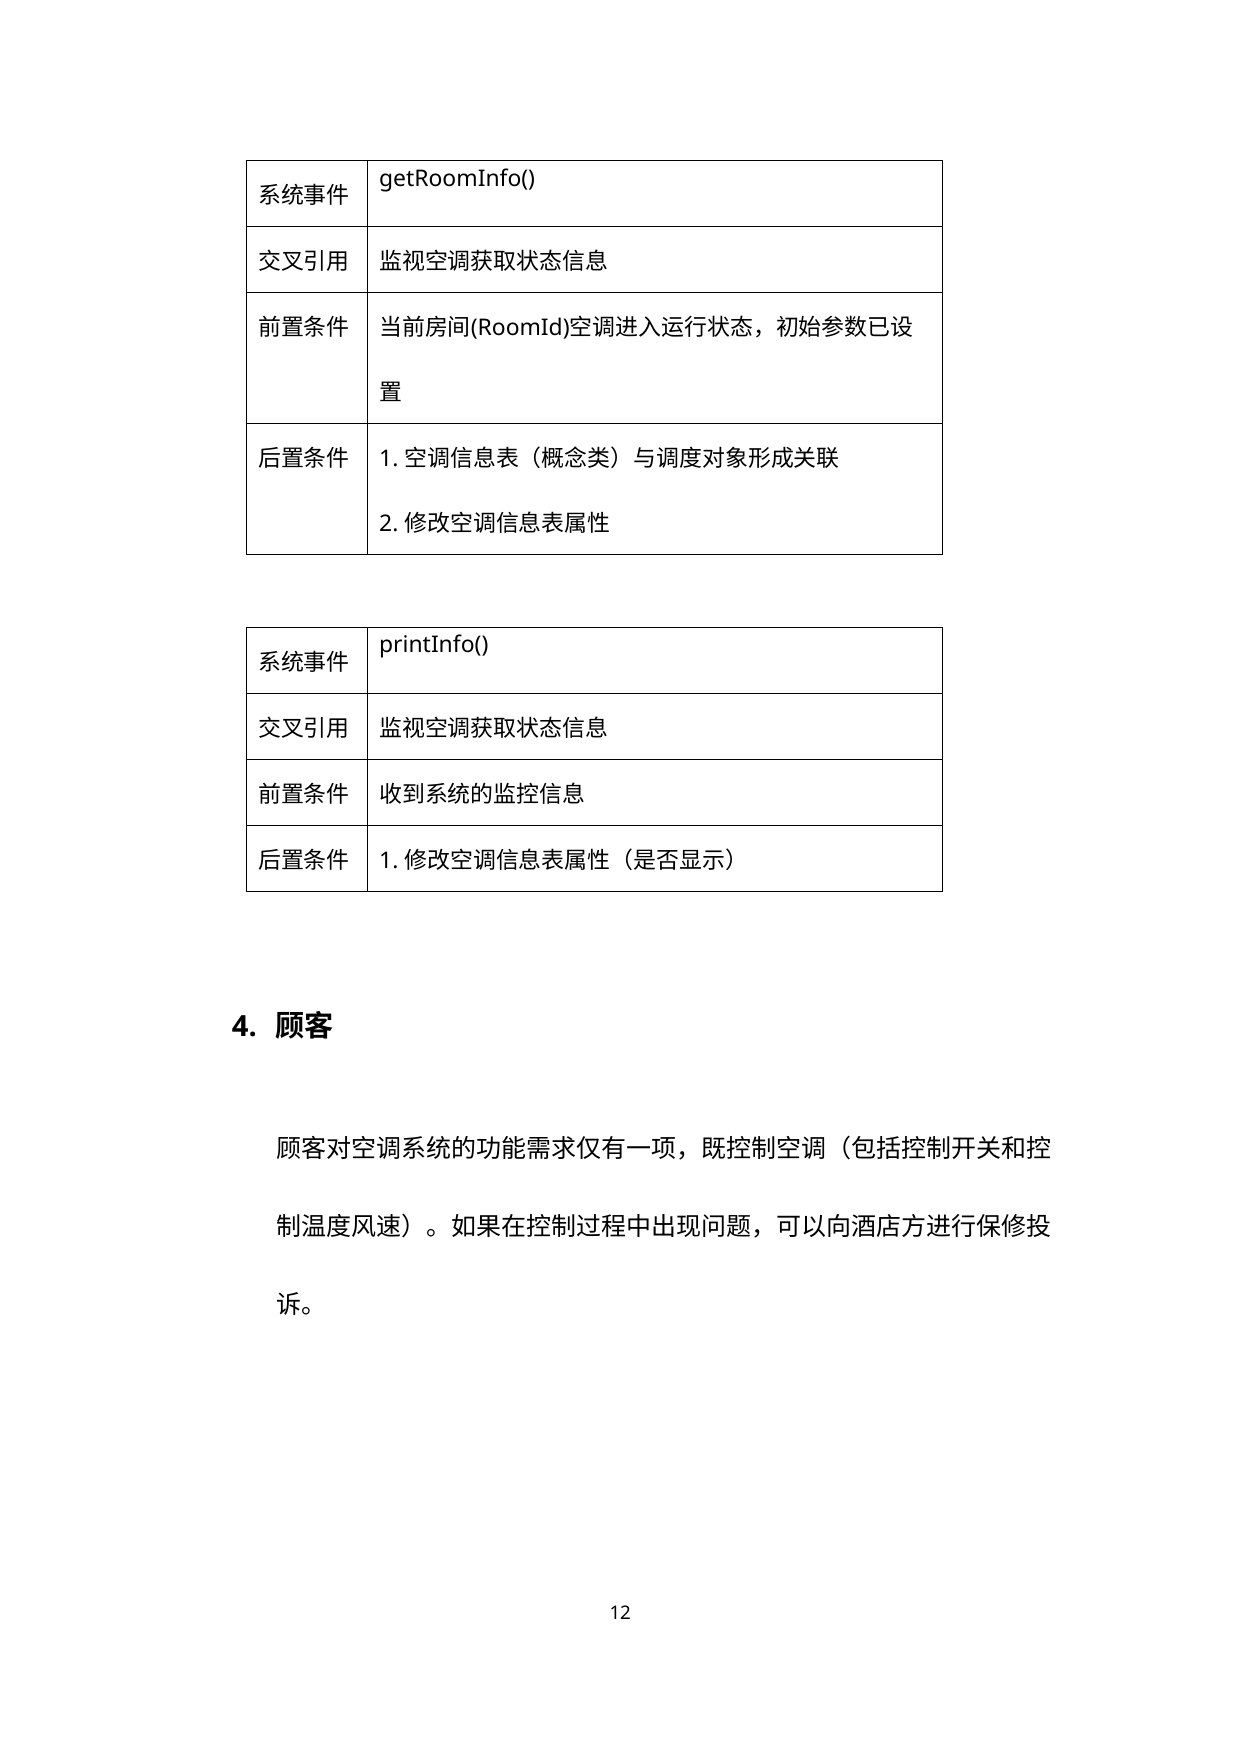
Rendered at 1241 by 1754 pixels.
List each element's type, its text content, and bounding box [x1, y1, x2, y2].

list 顾客对空调系统的功能需求仅有一项，既控制空调（包括控制开关和控制温度风速）。如果在控制过程中出现问题，可以向酒店方进行保修投诉。 [276, 1114, 1053, 1335]
table_header getRoomInfo() [368, 161, 942, 226]
table_cell 收到系统的监控信息 [368, 760, 942, 825]
table_cell 1. 空调信息表（概念类）与调度对象形成关联 2. 修改空调信息表属性 [368, 424, 942, 554]
table_cell 监视空调获取状态信息 [368, 694, 942, 759]
table_cell 前置条件 [247, 760, 367, 825]
subtitle 4. 顾客 [232, 991, 1053, 1056]
table_cell 交叉引用 [247, 694, 367, 759]
table_header 系统事件 [247, 628, 367, 693]
table_cell 前置条件 [247, 293, 367, 423]
table_header printInfo() [368, 628, 942, 693]
table_cell 后置条件 [247, 424, 367, 554]
table_header 系统事件 [247, 161, 367, 226]
table_cell 当前房间(RoomId)空调进入运行状态，初始参数已设置 [368, 293, 942, 423]
table_cell 1. 修改空调信息表属性（是否显示） [368, 826, 942, 891]
table_cell 监视空调获取状态信息 [368, 227, 942, 292]
table_cell 交叉引用 [247, 227, 367, 292]
table_cell 后置条件 [247, 826, 367, 891]
